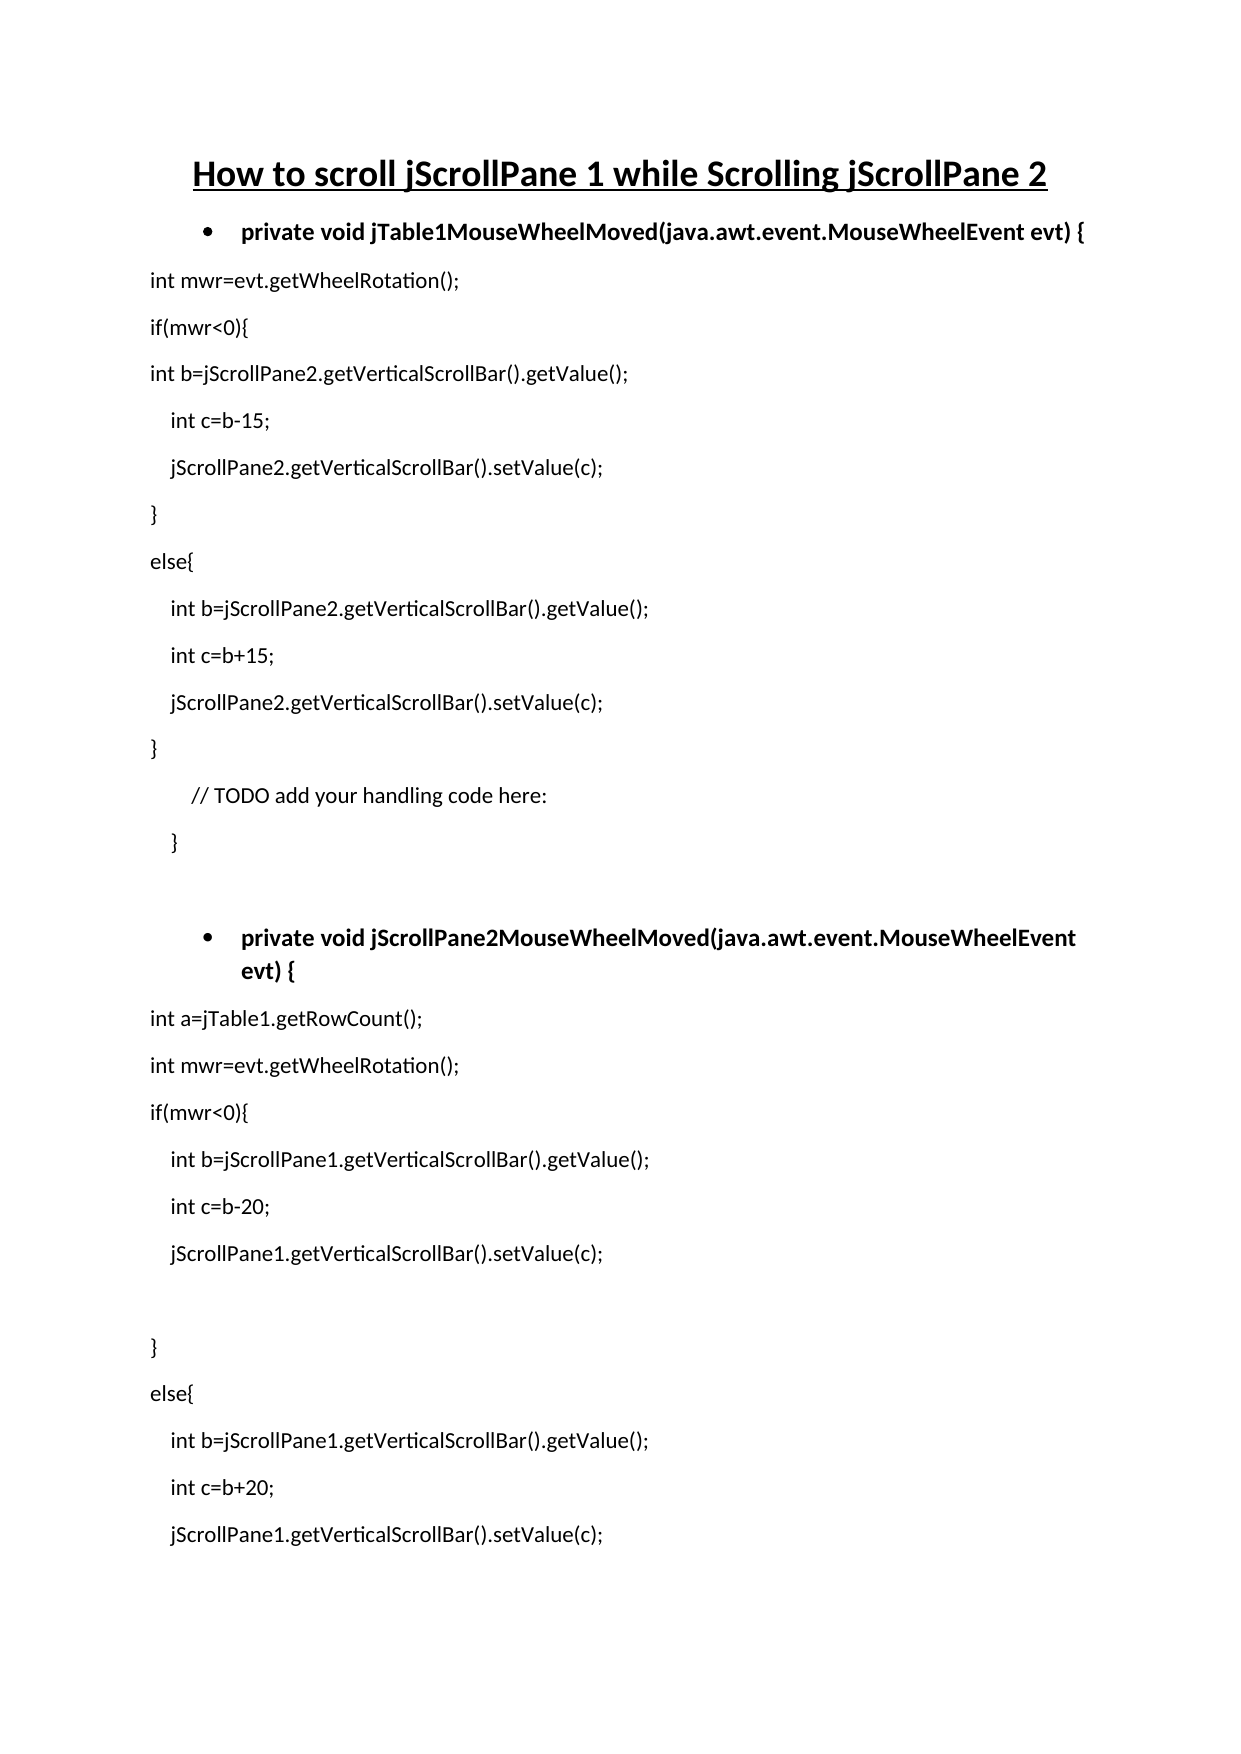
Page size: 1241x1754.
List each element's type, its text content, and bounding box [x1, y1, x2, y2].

text jScrollPane2.getVerticalScrollBar().setValue(c); [150, 453, 1090, 481]
text jScrollPane1.getVerticalScrollBar().setValue(c); [150, 1520, 1090, 1548]
text else{ [150, 1379, 1090, 1407]
text else{ [150, 547, 1090, 575]
text int b=jScrollPane2.getVerticalScrollBar().getValue(); [150, 359, 1090, 387]
text int c=b-15; [150, 406, 1090, 434]
text } [150, 1333, 1090, 1361]
text } [150, 500, 1090, 528]
text } [150, 734, 1090, 762]
text int b=jScrollPane1.getVerticalScrollBar().getValue(); [150, 1145, 1090, 1173]
list private void jScrollPane2MouseWheelMoved(java.awt.event.MouseWheelEvent evt) { [203, 922, 1090, 985]
text int c=b+15; [150, 641, 1090, 669]
text int b=jScrollPane2.getVerticalScrollBar().getValue(); [150, 594, 1090, 622]
text jScrollPane1.getVerticalScrollBar().setValue(c); [150, 1239, 1090, 1267]
text How to scroll jScrollPane 1 while Scrolling jScrollPane 2 [150, 150, 1090, 196]
text if(mwr<0){ [150, 1098, 1090, 1126]
text } [150, 828, 1090, 856]
text int mwr=evt.getWheelRotation(); [150, 1051, 1090, 1079]
text // TODO add your handling code here: [150, 781, 1090, 809]
text int a=jTable1.getRowCount(); [150, 1004, 1090, 1032]
text if(mwr<0){ [150, 313, 1090, 341]
text int c=b+20; [150, 1473, 1090, 1501]
text int c=b-20; [150, 1192, 1090, 1220]
list private void jTable1MouseWheelMoved(java.awt.event.MouseWheelEvent evt) { [203, 216, 1090, 247]
text int b=jScrollPane1.getVerticalScrollBar().getValue(); [150, 1426, 1090, 1454]
text jScrollPane2.getVerticalScrollBar().setValue(c); [150, 688, 1090, 716]
text int mwr=evt.getWheelRotation(); [150, 266, 1090, 294]
